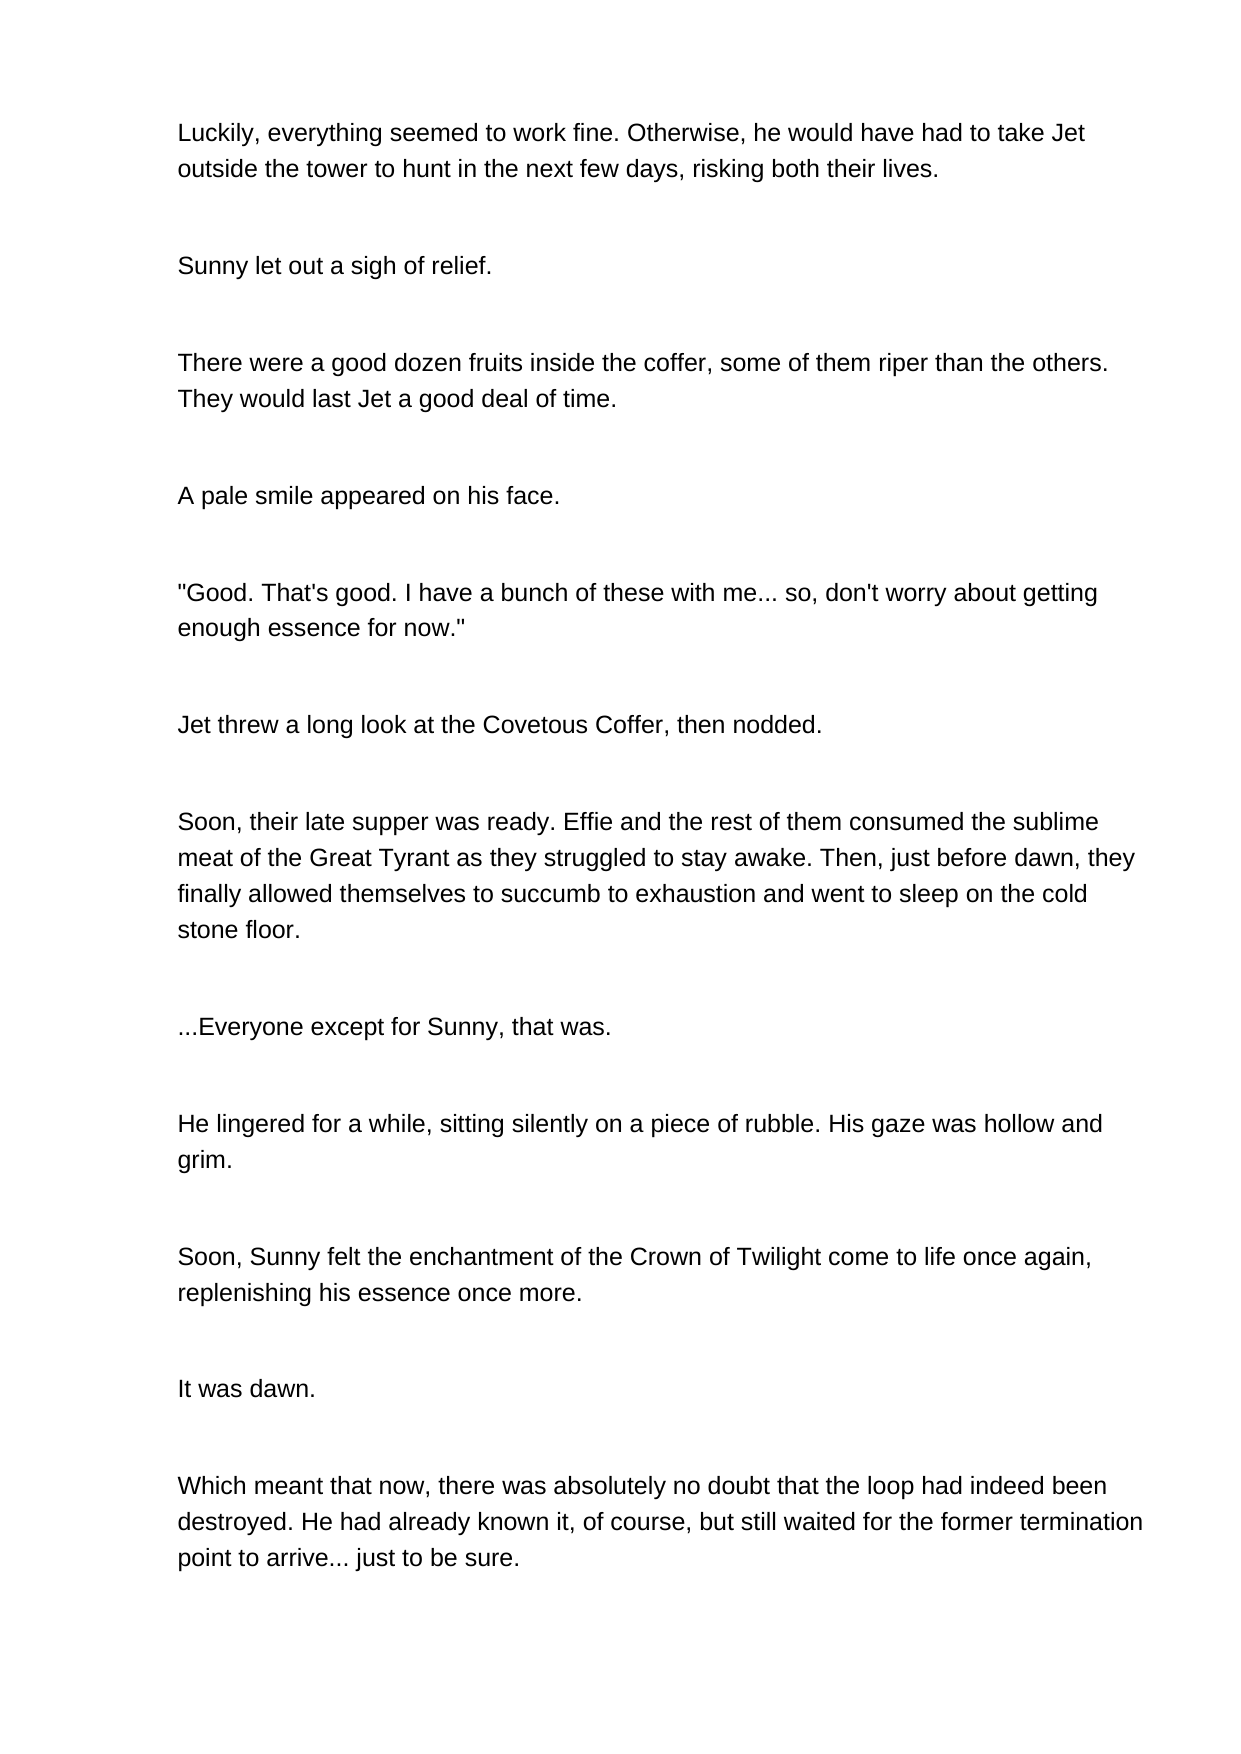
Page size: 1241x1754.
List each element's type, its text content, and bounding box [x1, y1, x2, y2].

text Which meant that now, there was absolutely no doubt that the loop had indeed been destroyed. He had already known it, of course, but still waited for the former termination point to arrive... just to be sure. [177, 1471, 1152, 1572]
text Soon, their late supper was ready. Effie and the rest of them consumed the sublime meat of the Great Tyrant as they struggled to stay awake. Then, just before dawn, they finally allowed themselves to succumb to exhaustion and went to sleep on the cold stone floor. [177, 807, 1152, 944]
text Luckily, everything seemed to work fine. Otherwise, he would have had to take Jet outside the tower to hunt in the next few days, risking both their lives. [177, 118, 1152, 183]
text ...Everyone except for Sunny, that was. [177, 1012, 1152, 1041]
text It was dawn. [177, 1374, 1152, 1403]
text A pale smile appeared on his face. [177, 481, 1152, 509]
text "Good. That's good. I have a bunch of these with me... so, don't worry about getting enough essence for now." [177, 577, 1152, 642]
text Sunny let out a sigh of relief. [177, 251, 1152, 280]
text Jet threw a long look at the Covetous Coffer, then nodded. [177, 710, 1152, 739]
text He lingered for a while, sitting silently on a piece of rubble. His gaze was hollow and grim. [177, 1109, 1152, 1173]
text There were a good dozen fruits inside the coffer, some of them riper than the others. They would last Jet a good deal of time. [177, 348, 1152, 412]
text Soon, Sunny felt the enchantment of the Crown of Twilight come to life once again, replenishing his essence once more. [177, 1242, 1152, 1306]
